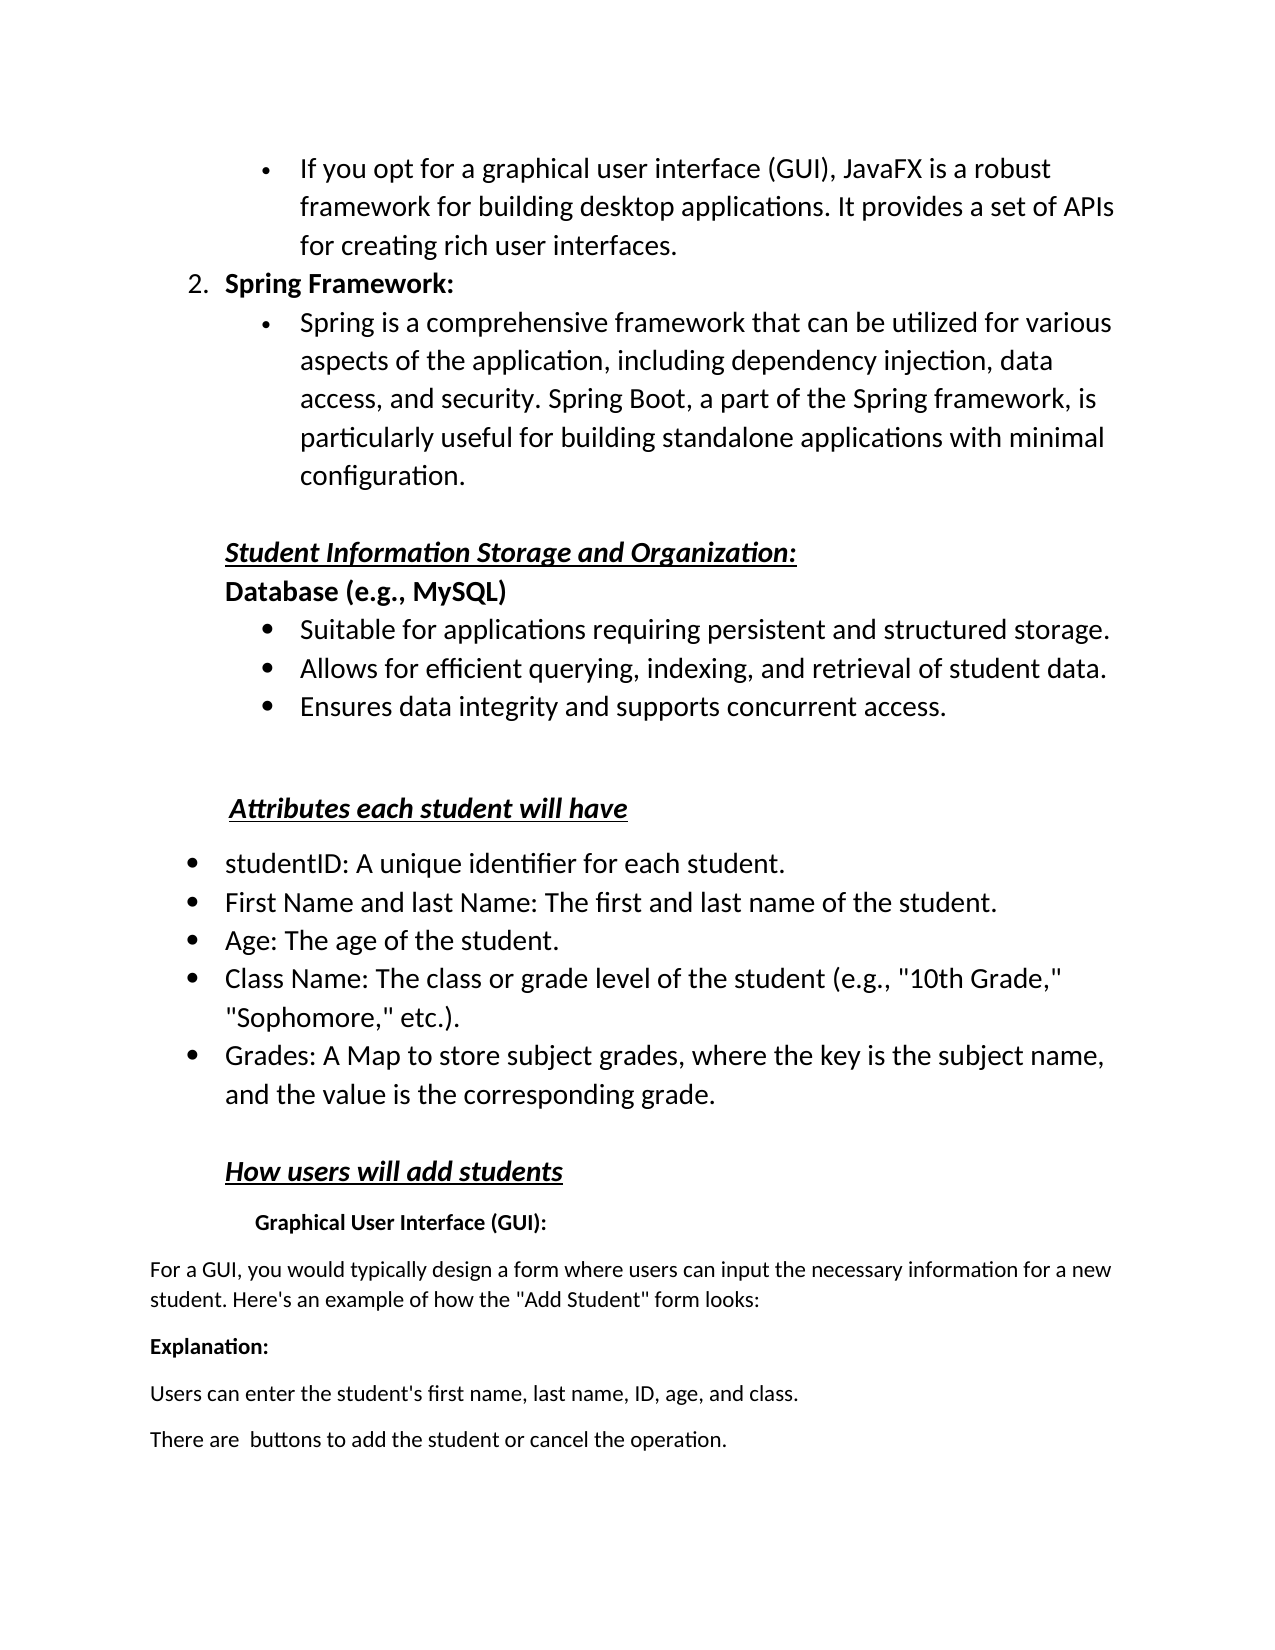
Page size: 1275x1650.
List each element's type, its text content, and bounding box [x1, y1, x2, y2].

list studentID: A unique identifier for each student. [187, 845, 1125, 881]
list Database (e.g., MySQL) [225, 573, 1125, 608]
text For a GUI, you would typically design a form where users can input the necessary information for a new student. Here's an example of how the "Add Student" form looks: [150, 1255, 1125, 1313]
list Student Information Storage and Organization: [225, 534, 1125, 570]
list Spring Framework: [187, 265, 1125, 301]
list Spring is a comprehensive framework that can be utilized for various aspects of the application, including dependency injection, data access, and security. Spring Boot, a part of the Spring framework, is particularly useful for building standalone applications with minimal configuration. [262, 304, 1125, 493]
list How users will add students [225, 1153, 1125, 1188]
text Graphical User Interface (GUI): [150, 1208, 1125, 1236]
list Ensures data integrity and supports concurrent access. [262, 688, 1125, 724]
text Users can enter the student's first name, last name, ID, age, and class. [150, 1379, 1125, 1407]
list Class Name: The class or grade level of the student (e.g., "10th Grade," "Sophomore," etc.). [187, 961, 1125, 1034]
text There are buttons to add the student or cancel the operation. [150, 1426, 1125, 1453]
list Age: The age of the student. [187, 922, 1125, 958]
list First Name and last Name: The first and last name of the student. [187, 884, 1125, 919]
list Suitable for applications requiring persistent and structured storage. [262, 611, 1125, 647]
list Grades: A Map to store subject grades, where the key is the subject name, and the value is the corresponding grade. [187, 1037, 1125, 1111]
text Explanation: [150, 1332, 1125, 1360]
list Allows for efficient querying, indexing, and retrieval of student data. [262, 650, 1125, 685]
text Attributes each student will have [150, 790, 1125, 826]
list If you opt for a graphical user interface (GUI), JavaFX is a robust framework for building desktop applications. It provides a set of APIs for creating rich user interfaces. [262, 150, 1125, 262]
